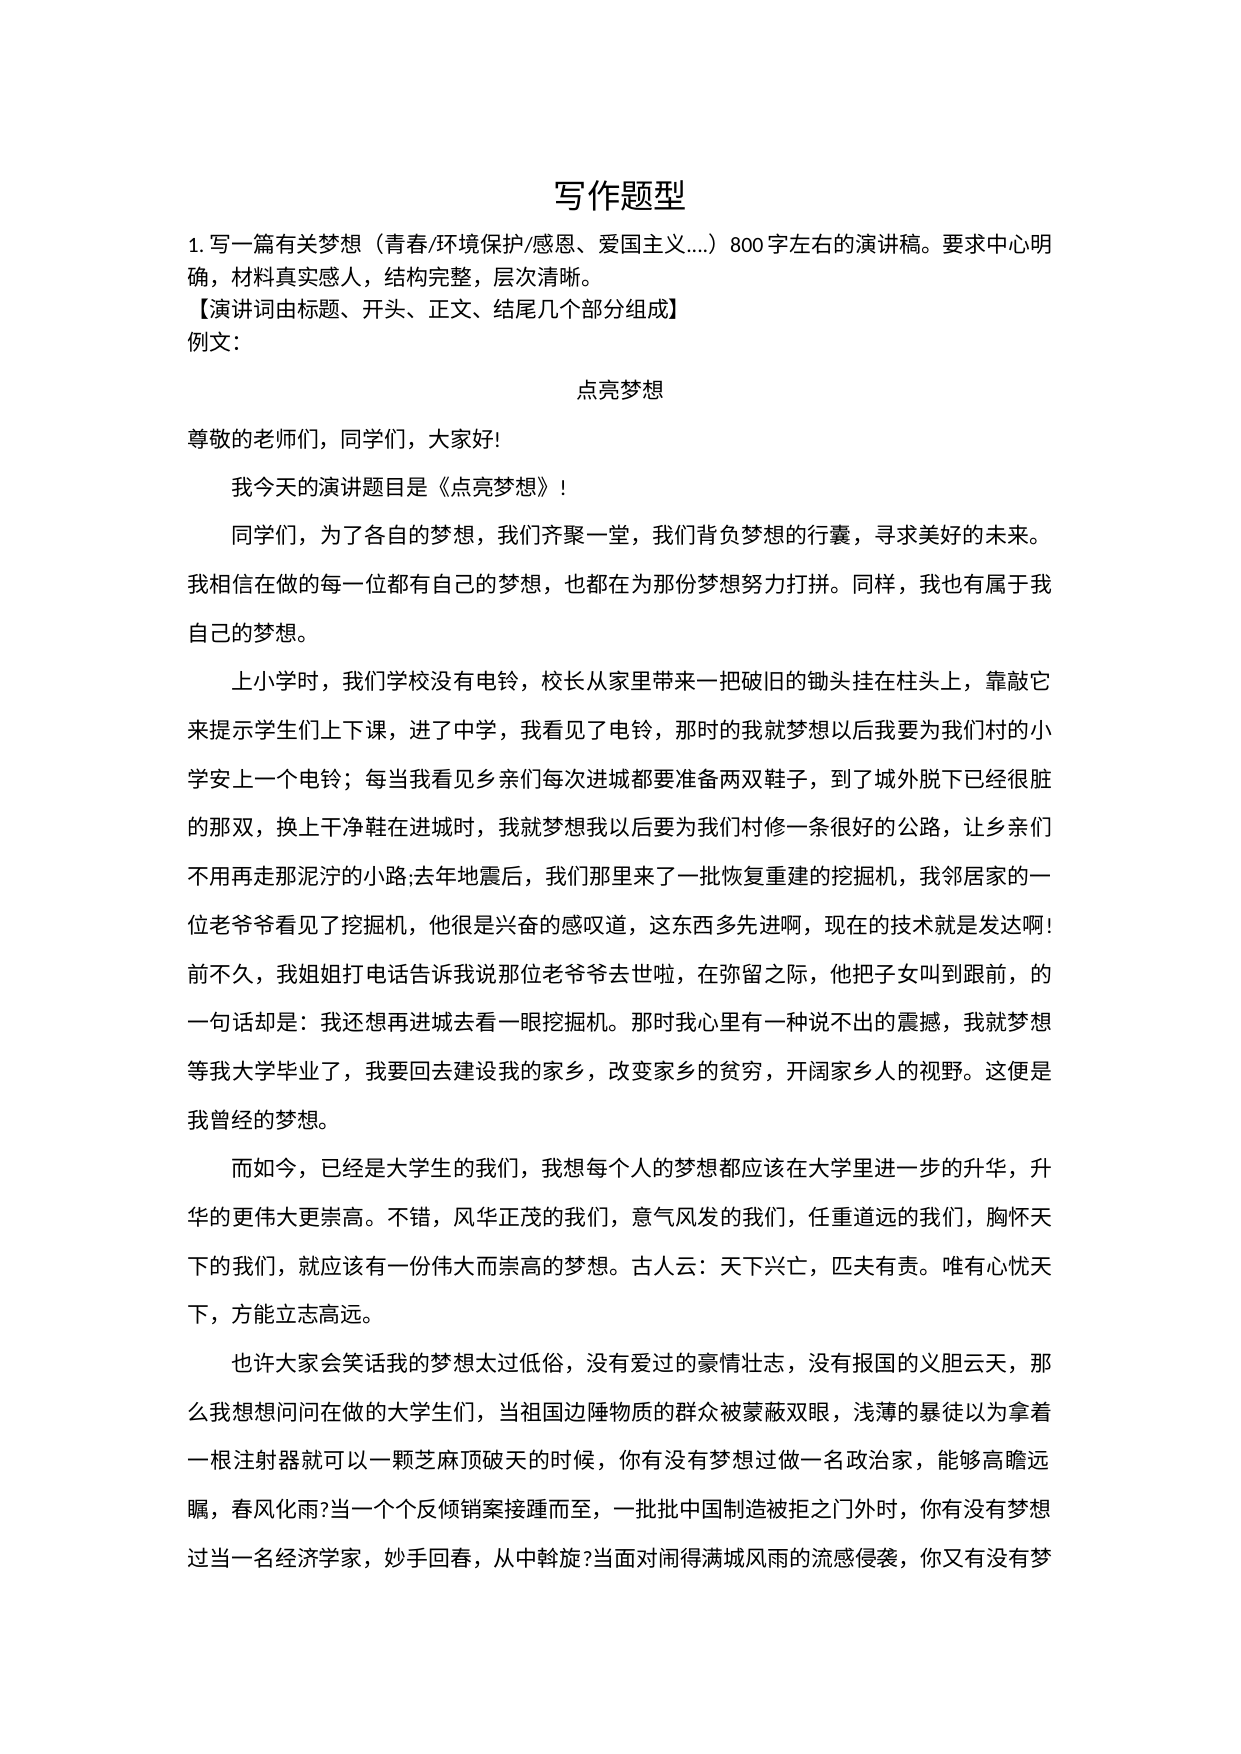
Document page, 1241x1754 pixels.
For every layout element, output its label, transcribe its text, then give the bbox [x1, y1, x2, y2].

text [187, 1345, 1053, 1573]
text 我今天的演讲题目是《点亮梦想》! [187, 469, 1053, 502]
text 【演讲词由标题、开头、正文、结尾几个部分组成】 [187, 292, 1053, 324]
text 上小学时，我们学校没有电铃，校长从家里带来一把破旧的锄头挂在柱头上，靠敲它来提示学生们上下课，进了中学，我看见了电铃，那时的我就梦想以后我要为我们村的小学安上一个电铃；每当我看见乡亲们每次进城都要准备两双鞋子，到了城外脱下已经很脏的那双，换上干净鞋在进城时，我就梦想我以后要为我们村修一条很好的公路，让乡亲们不用再走那泥泞的小路;去年地震后，我们那里来了一批恢复重建的挖掘机，我邻居家的一位老爷爷看见了挖掘机，他很是兴奋的感叹道，这东西多先进啊，现在的技术就是发达啊!前不久，我姐姐打电话告诉我说那位老爷爷去世啦，在弥留之际，他把子女叫到跟前，的一句话却是：我还想再进城去看一眼挖掘机。那时我心里有一种说不出的震撼，我就梦想等我大学毕业了，我要回去建设我的家乡，改变家乡的贫穷，开阔家乡人的视野。这便是我曾经的梦想。 [187, 664, 1053, 1135]
text 例文： [187, 324, 1053, 357]
text 尊敬的老师们，同学们，大家好! [187, 421, 1053, 454]
text 同学们，为了各自的梦想，我们齐聚一堂，我们背负梦想的行囊，寻求美好的未来。我相信在做的每一位都有自己的梦想，也都在为那份梦想努力打拼。同样，我也有属于我自己的梦想。 [187, 518, 1053, 648]
text 点亮梦想 [187, 373, 1053, 405]
text 1. 写一篇有关梦想（青春/环境保护/感恩、爱国主义....）800字左右的演讲稿。要求中心明确，材料真实感人，结构完整，层次清晰。 [187, 227, 1053, 292]
text 写作题型 [187, 162, 1053, 227]
text 而如今，已经是大学生的我们，我想每个人的梦想都应该在大学里进一步的升华，升华的更伟大更崇高。不错，风华正茂的我们，意气风发的我们，任重道远的我们，胸怀天下的我们，就应该有一份伟大而崇高的梦想。古人云：天下兴亡，匹夫有责。唯有心忧天下，方能立志高远。 [187, 1151, 1053, 1329]
